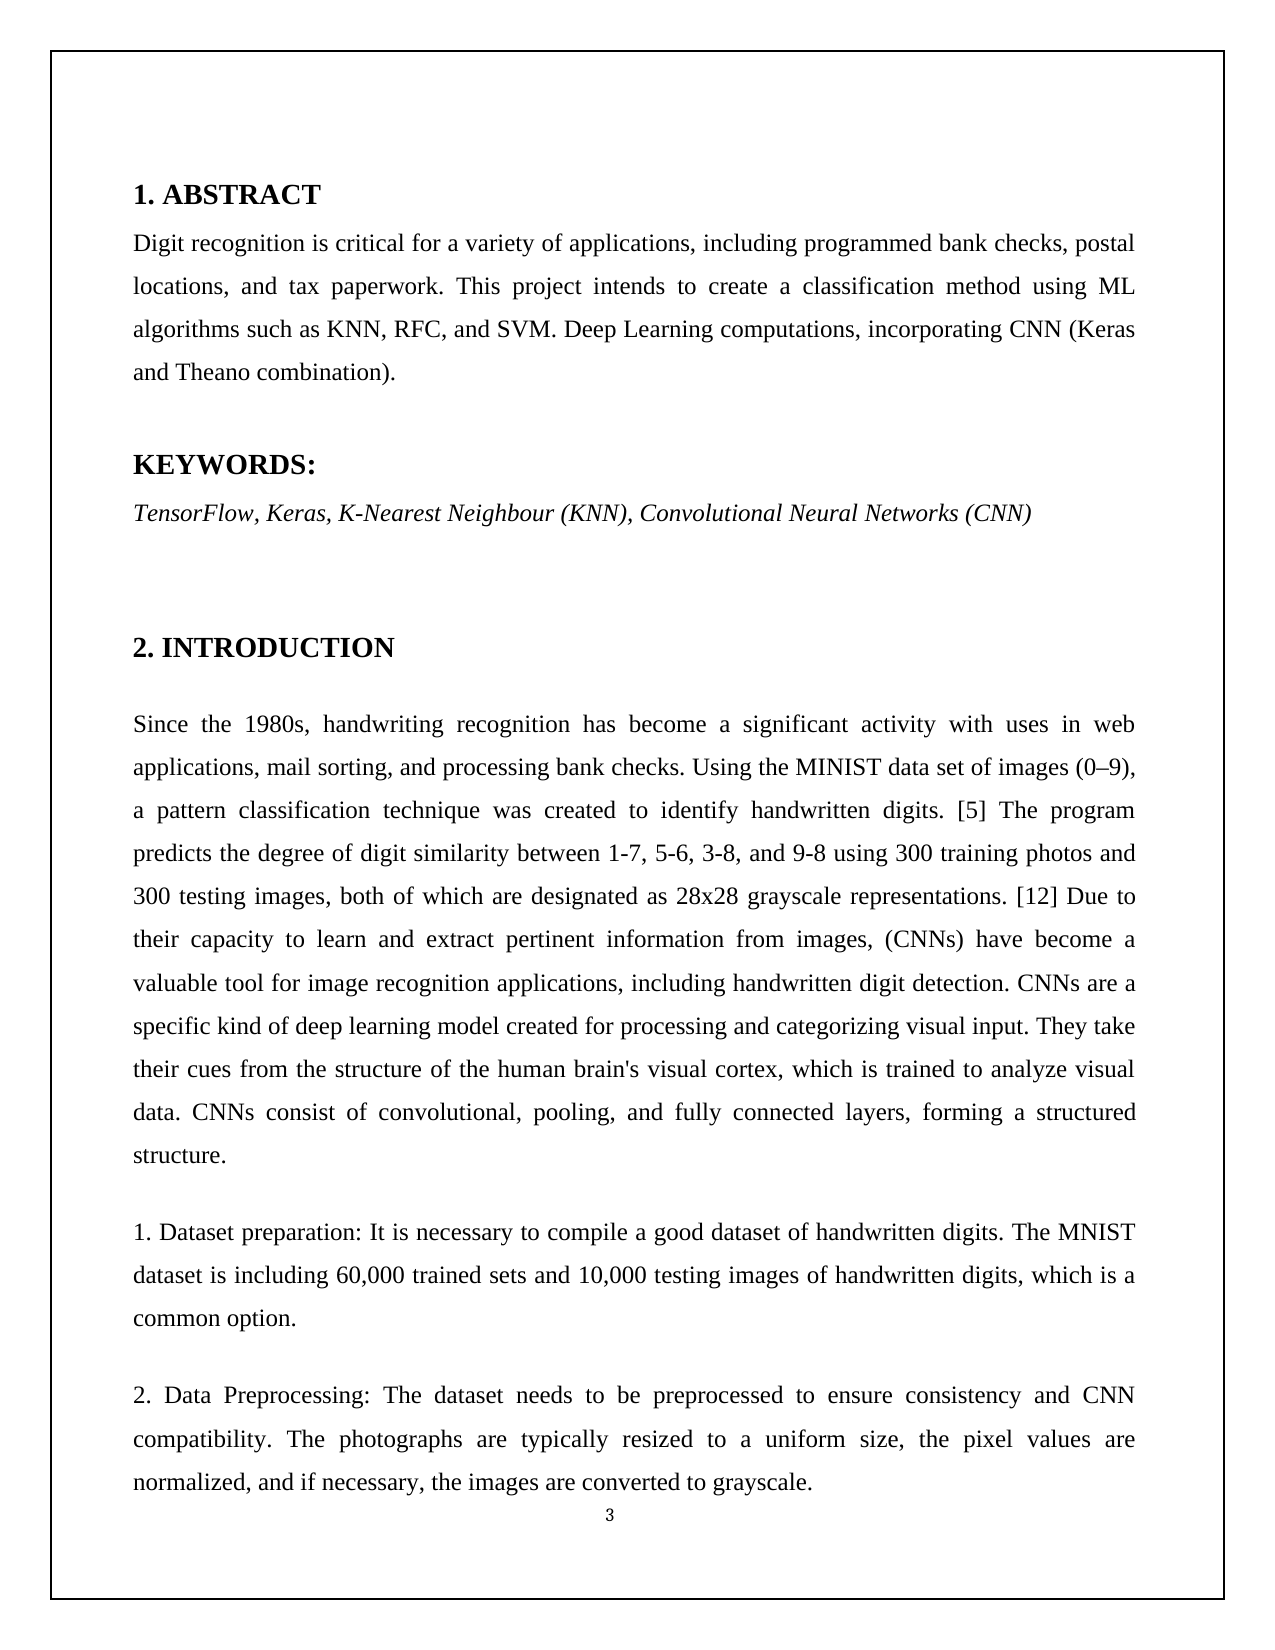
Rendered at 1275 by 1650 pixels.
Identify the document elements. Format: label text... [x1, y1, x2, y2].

text 2. Data Preprocessing: The dataset needs to be preprocessed to ensure consistency and CNN compatibility. The photographs are typically resized to a uniform size, the pixel values are normalized, and if necessary, the images are converted to grayscale. [133, 1381, 1137, 1496]
text Digit recognition is critical for a variety of applications, including programmed bank checks, postal locations, and tax paperwork. This project intends to create a classification method using ML algorithms such as KNN, RFC, and SVM. Deep Learning computations, incorporating CNN (Keras and Theano combination). [133, 228, 1137, 386]
text Since the 1980s, handwriting recognition has become a significant activity with uses in web applications, mail sorting, and processing bank checks. Using the MINIST data set of images (0–9), a pattern classification technique was created to identify handwritten digits. [5] The program predicts the degree of digit similarity between 1-7, 5-6, 3-8, and 9-8 using 300 training photos and 300 testing images, both of which are designated as 28x28 grayscale representations. [12] Due to their capacity to learn and extract pertinent information from images, (CNNs) have become a valuable tool for image recognition applications, including handwritten digit detection. CNNs are a specific kind of deep learning model created for processing and categorizing visual input. They take their cues from the structure of the human brain's visual cortex, which is trained to analyze visual data. CNNs consist of convolutional, pooling, and fully connected layers, forming a structured structure. [133, 709, 1137, 1169]
subtitle 2. INTRODUCTION [88, 631, 1216, 664]
text TensorFlow, Keras, K-Nearest Neighbour (KNN), Convolutional Neural Networks (CNN) [133, 498, 1137, 527]
subtitle 1. ABSTRACT [133, 177, 1137, 211]
text KEYWORDS: [133, 446, 1137, 481]
text 1. Dataset preparation: It is necessary to compile a good dataset of handwritten digits. The MNIST dataset is including 60,000 trained sets and 10,000 testing images of handwritten digits, which is a common option. [133, 1217, 1137, 1332]
